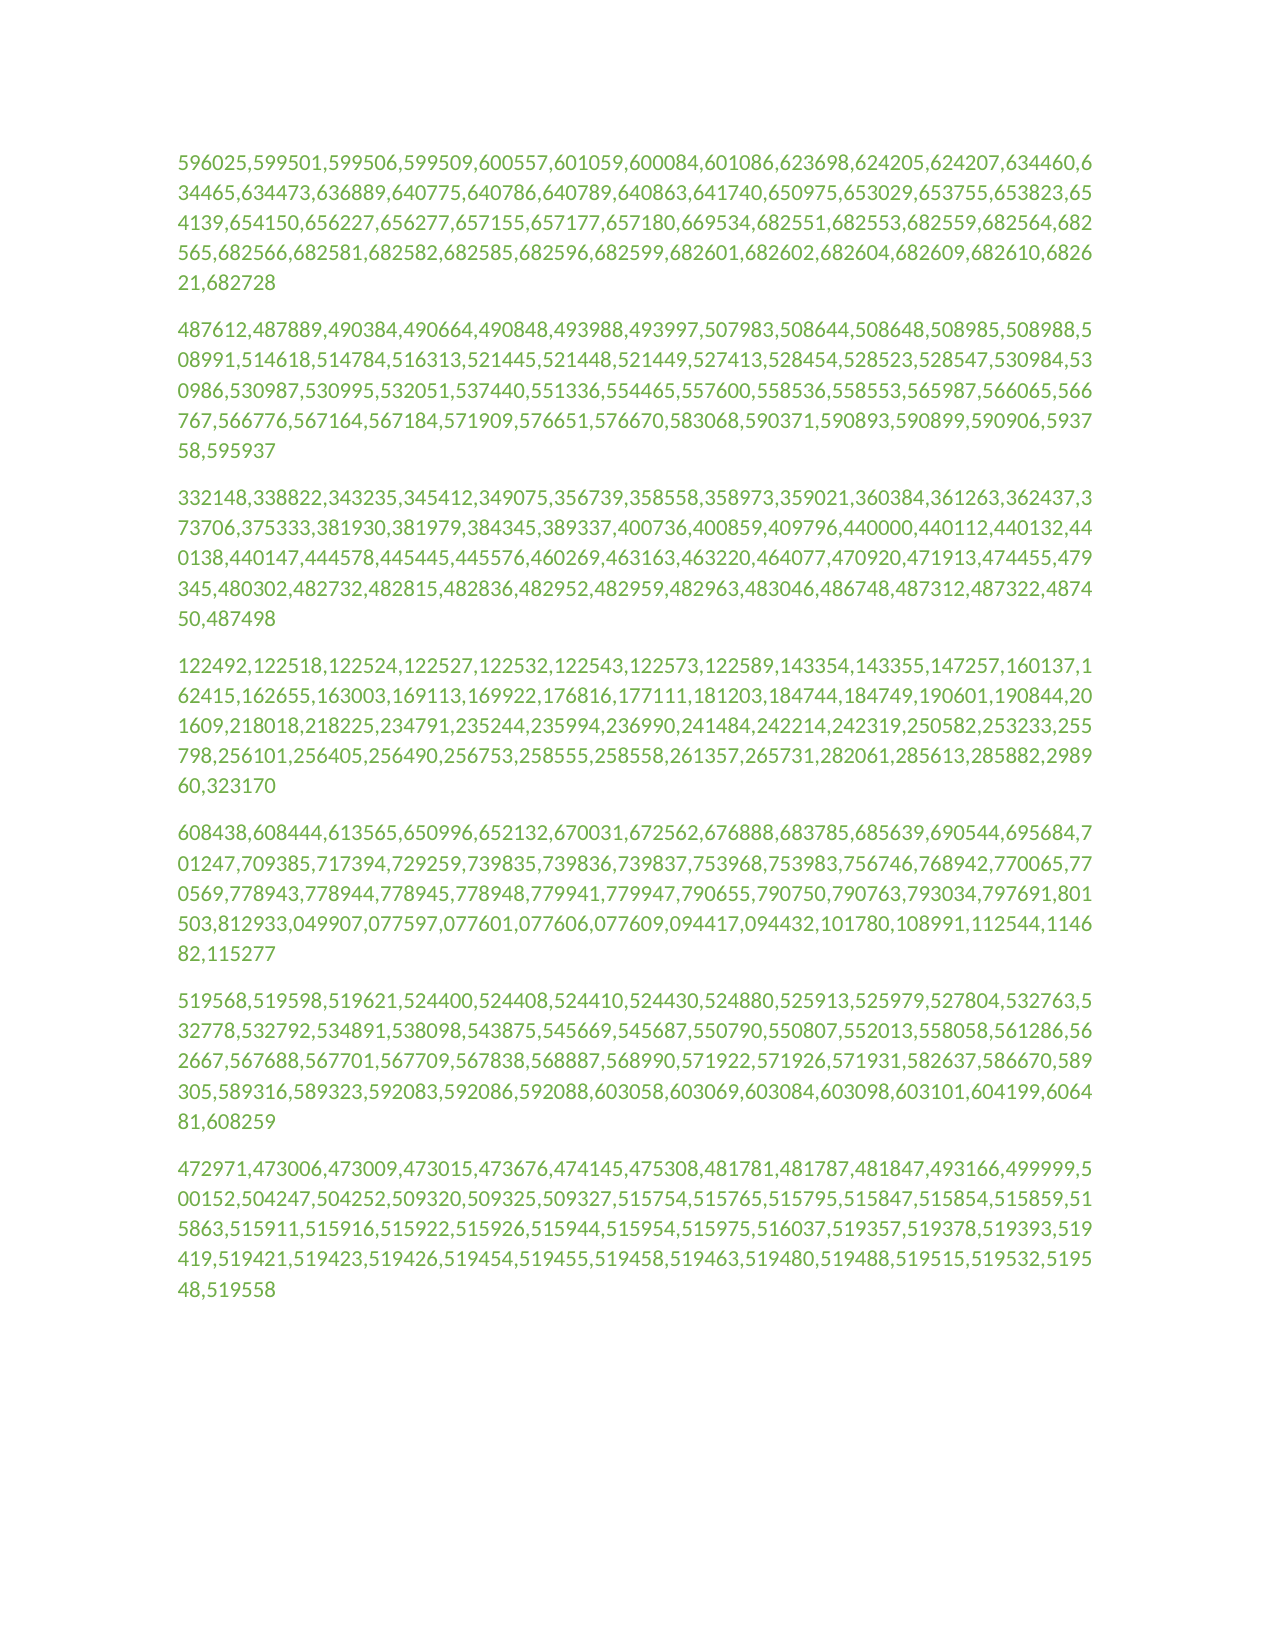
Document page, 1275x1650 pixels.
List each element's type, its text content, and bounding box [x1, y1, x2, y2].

text 122492,122518,122524,122527,122532,122543,122573,122589,143354,143355,147257,160137,162415,162655,163003,169113,169922,176816,177111,181203,184744,184749,190601,190844,201609,218018,218225,234791,235244,235994,236990,241484,242214,242319,250582,253233,255798,256101,256405,256490,256753,258555,258558,261357,265731,282061,285613,285882,298960,323170 [177, 651, 1098, 799]
text 608438,608444,613565,650996,652132,670031,672562,676888,683785,685639,690544,695684,701247,709385,717394,729259,739835,739836,739837,753968,753983,756746,768942,770065,770569,778943,778944,778945,778948,779941,779947,790655,790750,790763,793034,797691,801503,812933,049907,077597,077601,077606,077609,094417,094432,101780,108991,112544,114682,115277 [177, 818, 1098, 967]
text 596025,599501,599506,599509,600557,601059,600084,601086,623698,624205,624207,634460,634465,634473,636889,640775,640786,640789,640863,641740,650975,653029,653755,653823,654139,654150,656227,656277,657155,657177,657180,669534,682551,682553,682559,682564,682565,682566,682581,682582,682585,682596,682599,682601,682602,682604,682609,682610,682621,682728 [177, 148, 1098, 296]
text 487612,487889,490384,490664,490848,493988,493997,507983,508644,508648,508985,508988,508991,514618,514784,516313,521445,521448,521449,527413,528454,528523,528547,530984,530986,530987,530995,532051,537440,551336,554465,557600,558536,558553,565987,566065,566767,566776,567164,567184,571909,576651,576670,583068,590371,590893,590899,590906,593758,595937 [177, 315, 1098, 464]
text 519568,519598,519621,524400,524408,524410,524430,524880,525913,525979,527804,532763,532778,532792,534891,538098,543875,545669,545687,550790,550807,552013,558058,561286,562667,567688,567701,567709,567838,568887,568990,571922,571926,571931,582637,586670,589305,589316,589323,592083,592086,592088,603058,603069,603084,603098,603101,604199,606481,608259 [177, 986, 1098, 1135]
text 472971,473006,473009,473015,473676,474145,475308,481781,481787,481847,493166,499999,500152,504247,504252,509320,509325,509327,515754,515765,515795,515847,515854,515859,515863,515911,515916,515922,515926,515944,515954,515975,516037,519357,519378,519393,519419,519421,519423,519426,519454,519455,519458,519463,519480,519488,519515,519532,519548,519558 [177, 1154, 1098, 1303]
text 332148,338822,343235,345412,349075,356739,358558,358973,359021,360384,361263,362437,373706,375333,381930,381979,384345,389337,400736,400859,409796,440000,440112,440132,440138,440147,444578,445445,445576,460269,463163,463220,464077,470920,471913,474455,479345,480302,482732,482815,482836,482952,482959,482963,483046,486748,487312,487322,487450,487498 [177, 483, 1098, 632]
